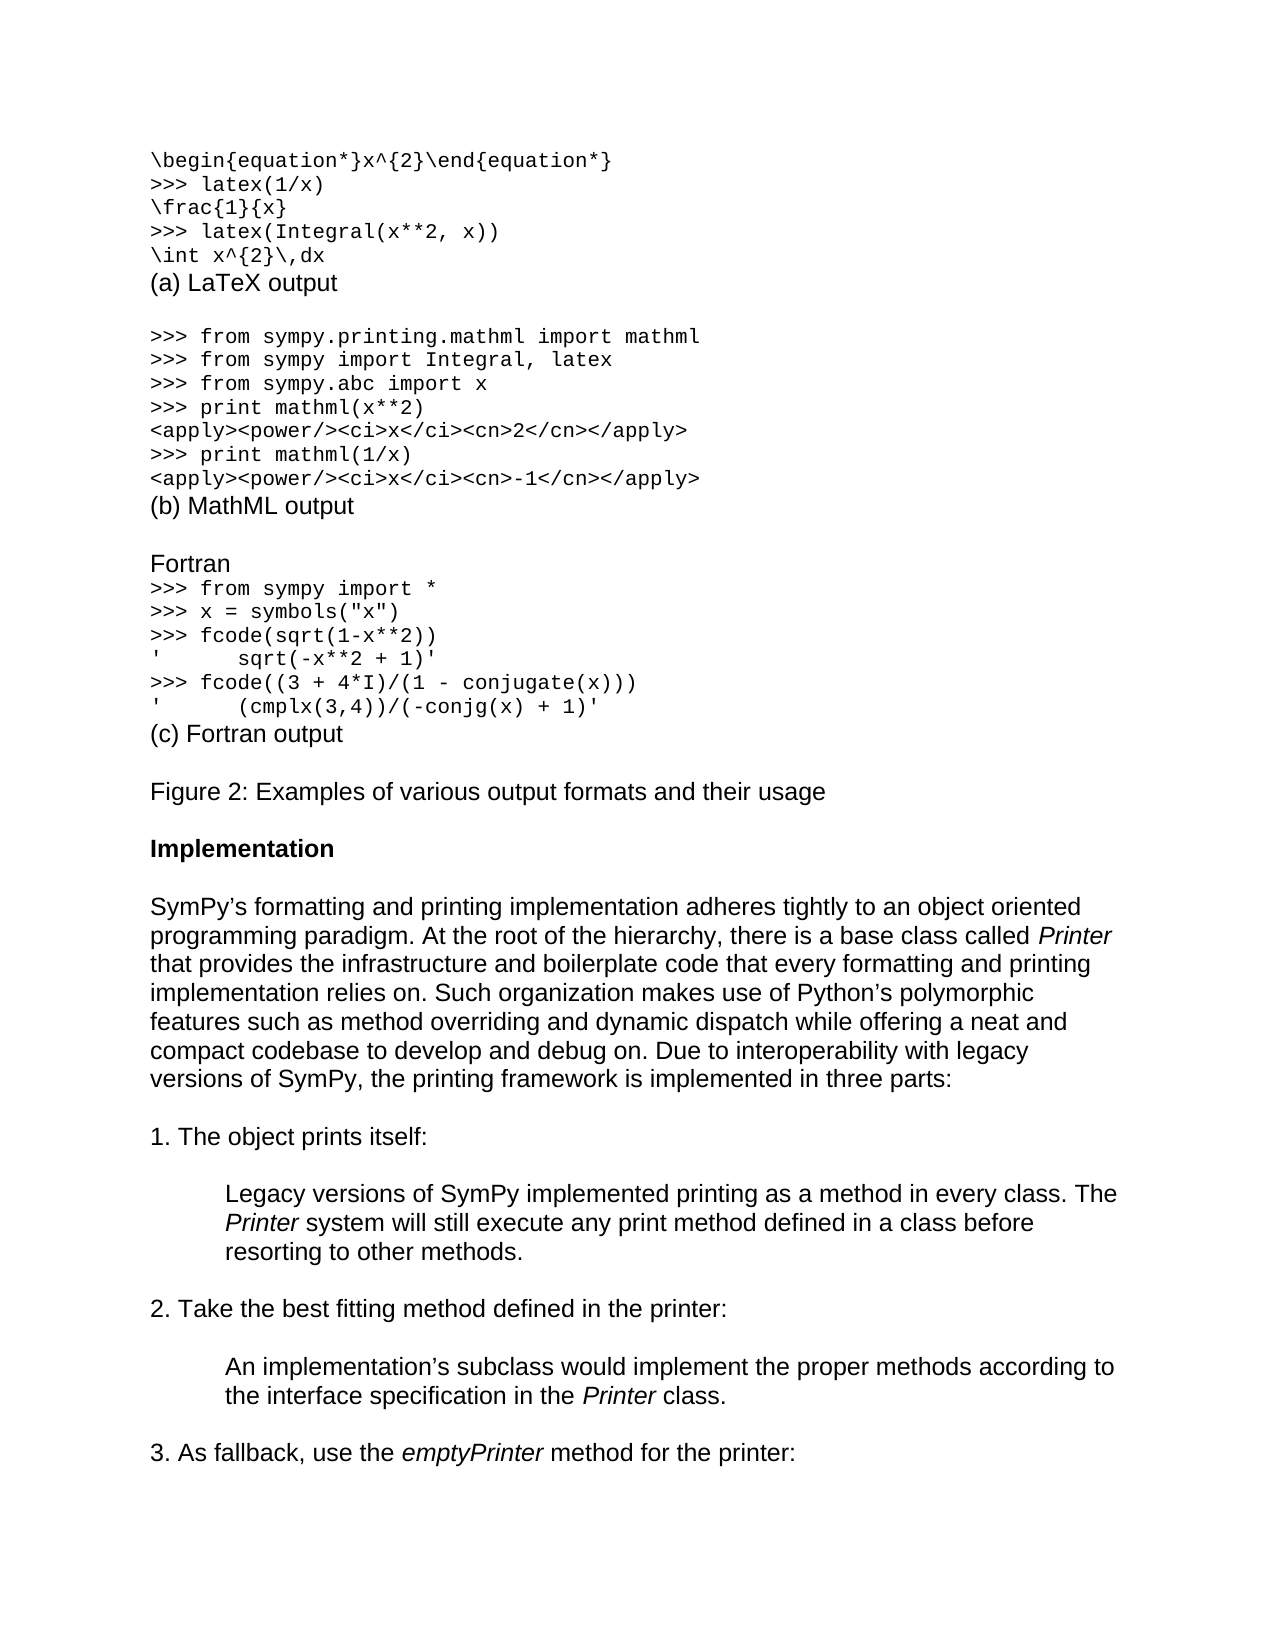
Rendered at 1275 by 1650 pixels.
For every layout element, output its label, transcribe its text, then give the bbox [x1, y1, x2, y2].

text ' sqrt(-x**2 + 1)' [150, 648, 1125, 672]
text >>> x = symbols("x") [150, 601, 1125, 625]
text >>> print mathml(1/x) [150, 444, 1125, 468]
text An implementation’s subclass would implement the proper methods according to the interface specification in the Printer class. [225, 1352, 1125, 1409]
text \int x^{2}\,dx [150, 244, 1125, 268]
text <apply><power/><ci>x</ci><cn>2</cn></apply> [150, 420, 1125, 444]
text \begin{equation*}x^{2}\end{equation*} [150, 150, 1125, 174]
text (c) Fortran output [150, 719, 1125, 748]
text >>> latex(Integral(x**2, x)) [150, 221, 1125, 244]
text Figure 2: Examples of various output formats and their usage [150, 777, 1125, 806]
text >>> print mathml(x**2) [150, 397, 1125, 420]
text 3. As fallback, use the emptyPrinter method for the printer: [150, 1438, 1125, 1467]
text \frac{1}{x} [150, 197, 1125, 221]
text (a) LaTeX output [150, 268, 1125, 297]
text >>> latex(1/x) [150, 174, 1125, 197]
text >>> fcode((3 + 4*I)/(1 - conjugate(x))) [150, 672, 1125, 696]
text SymPy’s formatting and printing implementation adheres tightly to an object oriented programming paradigm. At the root of the hierarchy, there is a base class called Printer that provides the infrastructure and boilerplate code that every formatting and printing implementation relies on. Such organization makes use of Python’s polymorphic features such as method overriding and dynamic dispatch while offering a neat and compact codebase to develop and debug on. Due to interoperability with legacy versions of SymPy, the printing framework is implemented in three parts: [150, 892, 1125, 1093]
text <apply><power/><ci>x</ci><cn>-1</cn></apply> [150, 468, 1125, 491]
text >>> from sympy.abc import x [150, 373, 1125, 397]
text >>> from sympy.printing.mathml import mathml [150, 326, 1125, 349]
text >>> from sympy import Integral, latex [150, 349, 1125, 373]
text >>> fcode(sqrt(1-x**2)) [150, 625, 1125, 648]
text Implementation [150, 834, 1125, 863]
text Legacy versions of SymPy implemented printing as a method in every class. The Printer system will still execute any print method defined in a class before resorting to other methods. [225, 1179, 1125, 1266]
text 2. Take the best fitting method defined in the printer: [150, 1294, 1125, 1323]
text (b) MathML output [150, 491, 1125, 520]
text Fortran [150, 549, 1125, 577]
text 1. The object prints itself: [150, 1122, 1125, 1151]
text ' (cmplx(3,4))/(-conjg(x) + 1)' [150, 696, 1125, 719]
text >>> from sympy import * [150, 577, 1125, 601]
